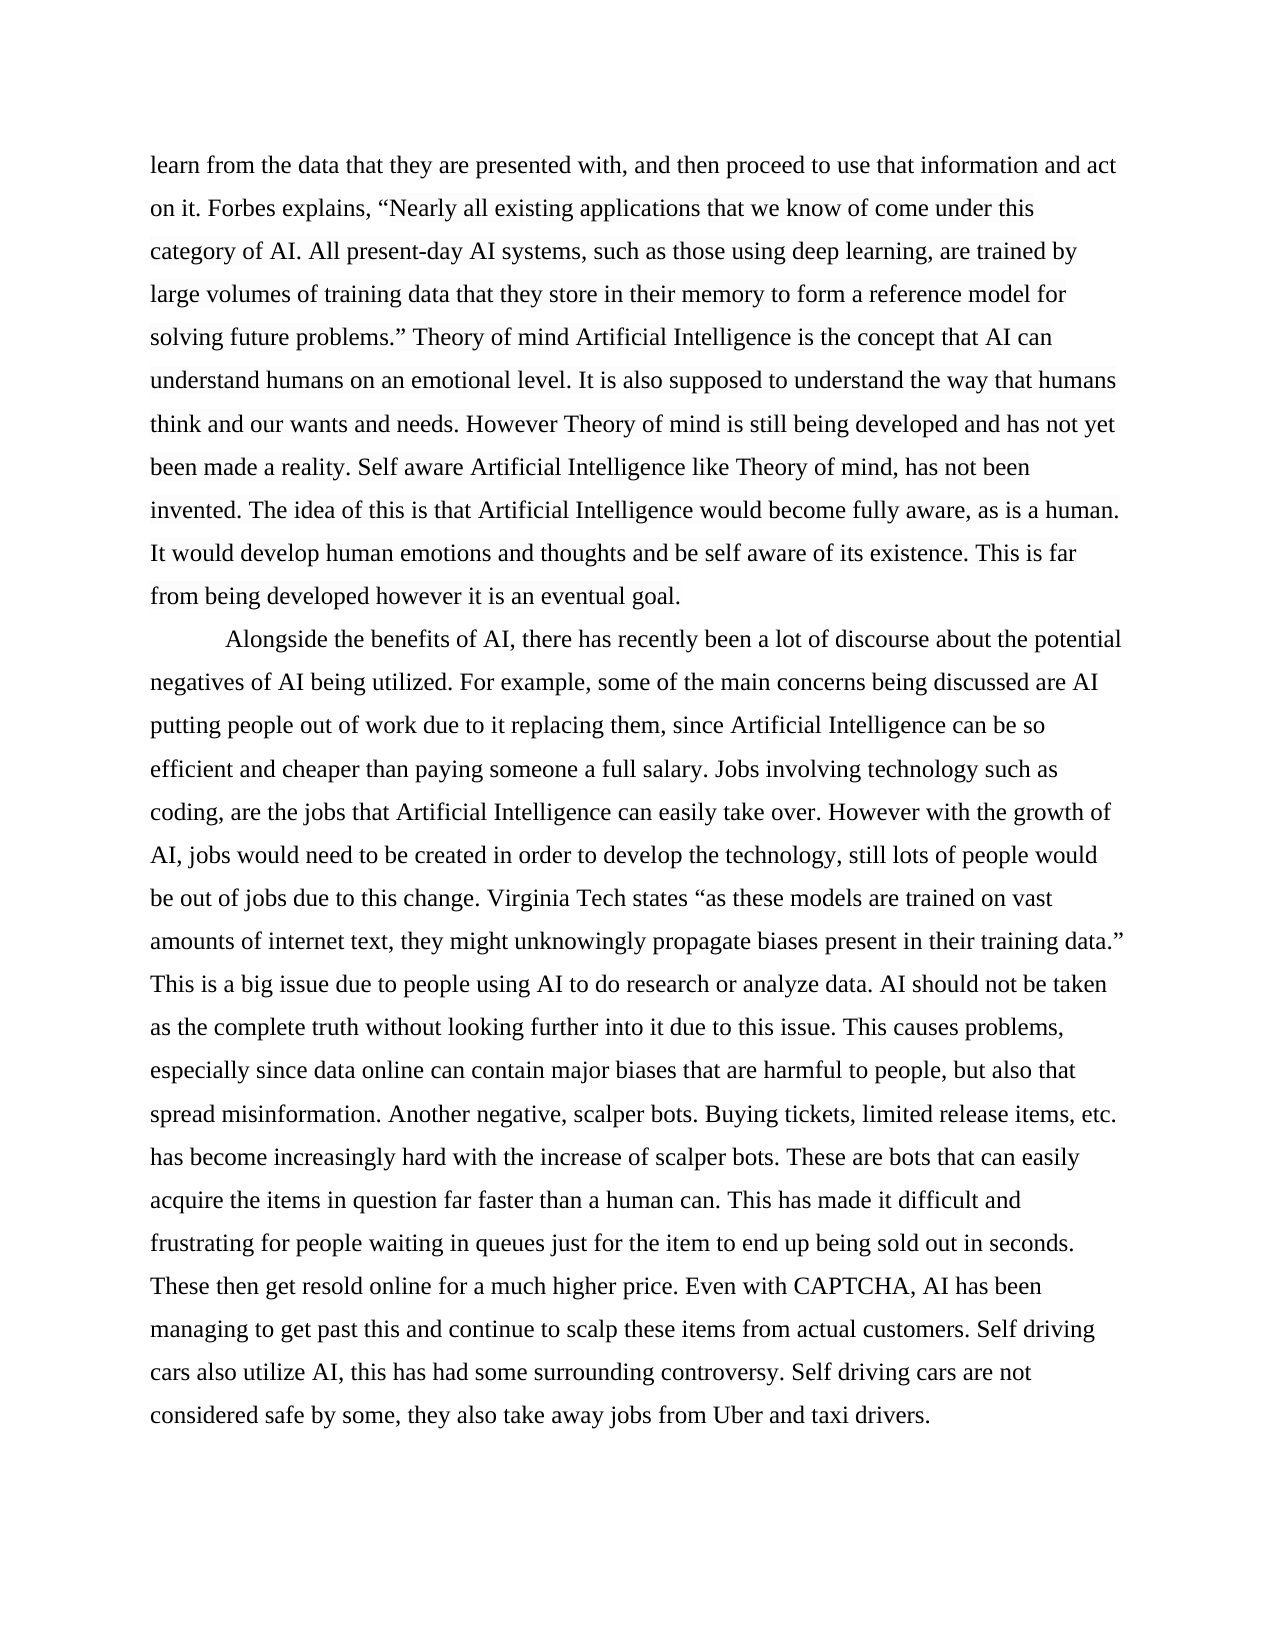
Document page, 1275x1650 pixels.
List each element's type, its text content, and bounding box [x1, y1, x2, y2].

text Alongside the benefits of AI, there has recently been a lot of discourse about the potential negatives of AI being utilized. For example, some of the main concerns being discussed are AI putting people out of work due to it replacing them, since Artificial Intelligence can be so efficient and cheaper than paying someone a full salary. Jobs involving technology such as coding, are the jobs that Artificial Intelligence can easily take over. However with the growth of AI, jobs would need to be created in order to develop the technology, still lots of people would be out of jobs due to this change. Virginia Tech states “as these models are trained on vast amounts of internet text, they might unknowingly propagate biases present in their training data.” This is a big issue due to people using AI to do research or analyze data. AI should not be taken as the complete truth without looking further into it due to this issue. This causes problems, especially since data online can contain major biases that are harmful to people, but also that spread misinformation. Another negative, scalper bots. Buying tickets, limited release items, etc. has become increasingly hard with the increase of scalper bots. These are bots that can easily acquire the items in question far faster than a human can. This has made it difficult and frustrating for people waiting in queues just for the item to end up being sold out in seconds. These then get resold online for a much higher price. Even with CAPTCHA, AI has been managing to get past this and continue to scalp these items from actual customers. Self driving cars also utilize AI, this has had some surrounding controversy. Self driving cars are not considered safe by some, they also take away jobs from Uber and taxi drivers. [150, 624, 1125, 1429]
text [150, 150, 1125, 610]
